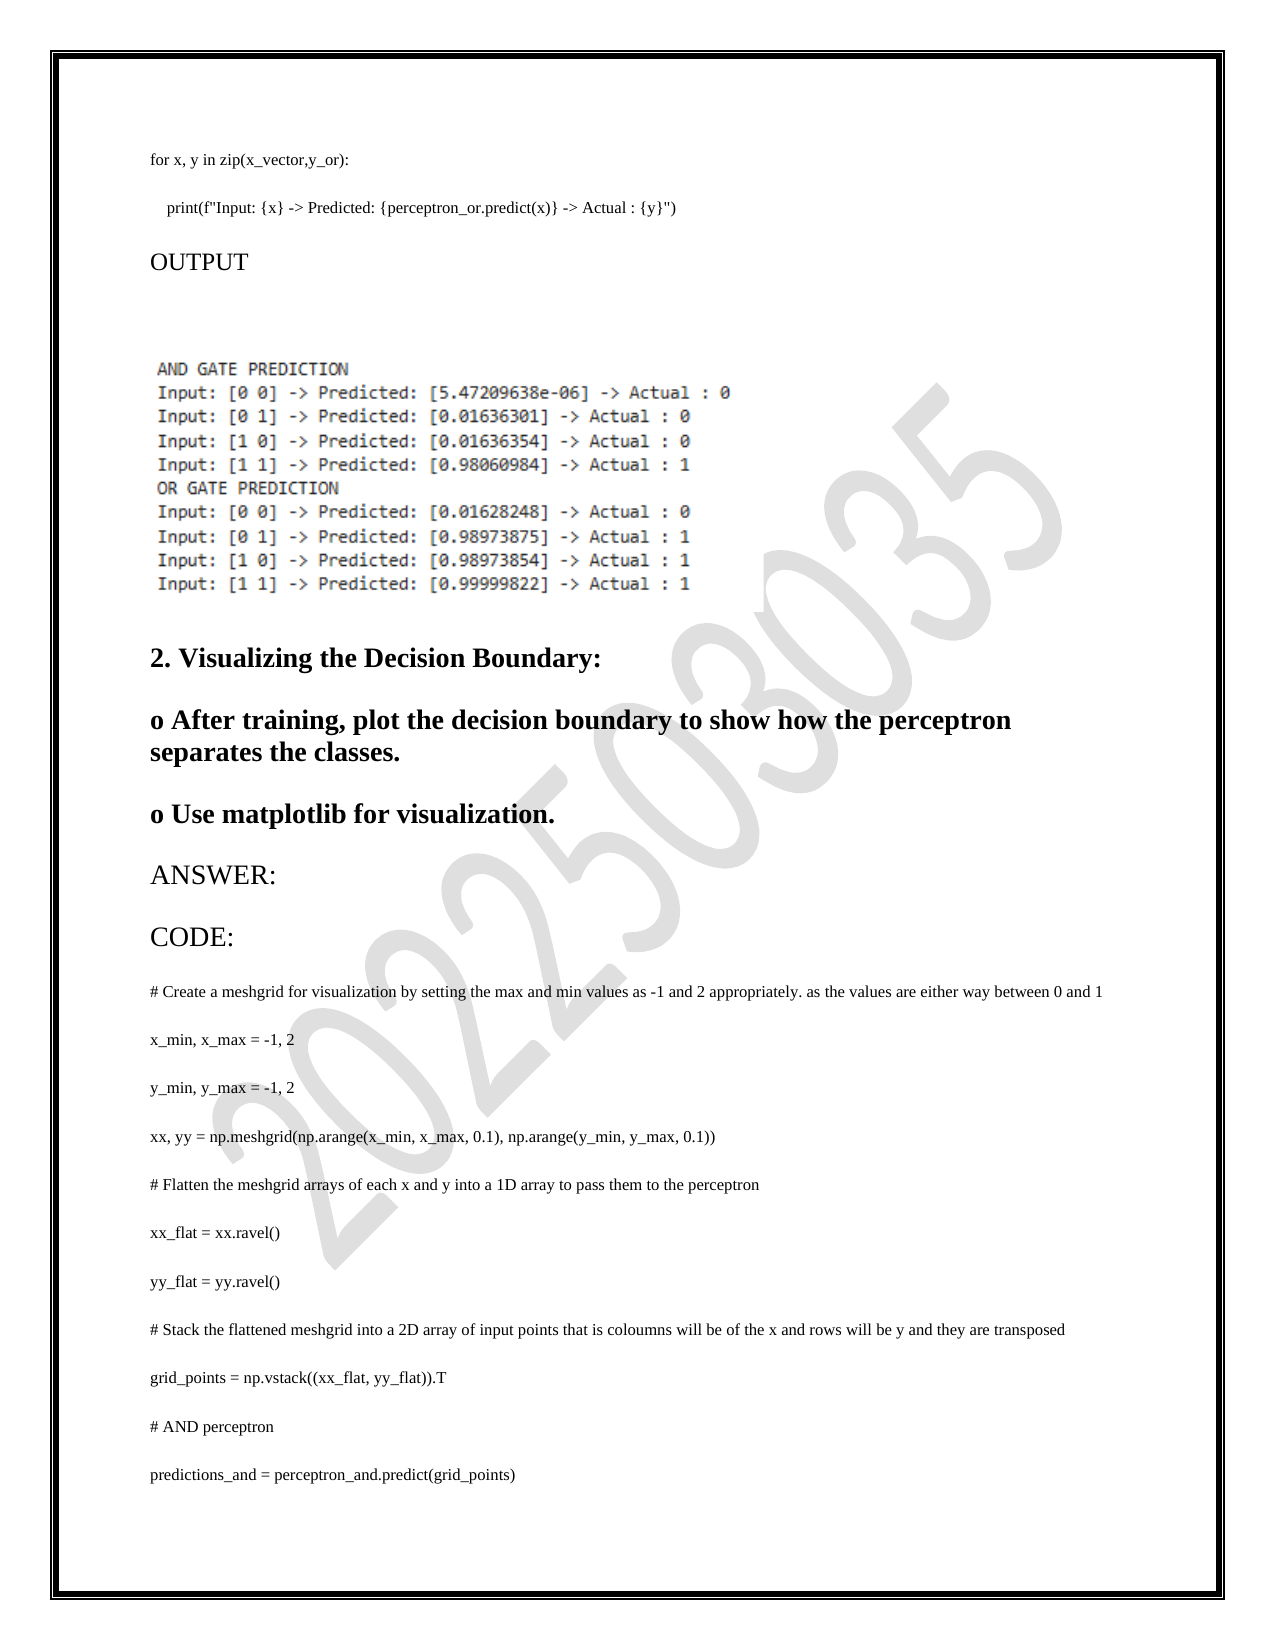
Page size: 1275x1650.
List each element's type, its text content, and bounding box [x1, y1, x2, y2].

text OUTPUT [150, 247, 1125, 275]
text grid_points = np.vstack((xx_flat, yy_flat)).T [150, 1368, 1125, 1387]
text o After training, plot the decision boundary to show how the perceptron separates the classes. [150, 703, 1125, 767]
text # AND perceptron [150, 1416, 1125, 1436]
text o Use matplotlib for visualization. [150, 797, 1125, 829]
text # Flatten the meshgrid arrays of each x and y into a 1D array to pass them to the perceptron [150, 1175, 1125, 1194]
picture [150, 352, 764, 612]
text xx, yy = np.meshgrid(np.arange(x_min, x_max, 0.1), np.arange(y_min, y_max, 0.1)) [150, 1126, 1125, 1146]
text for x, y in zip(x_vector,y_or): [150, 150, 1125, 169]
text 2. Visualizing the Decision Boundary: [150, 641, 1125, 673]
text x_min, x_max = -1, 2 [150, 1030, 1125, 1049]
text xx_flat = xx.ravel() [150, 1223, 1125, 1242]
text # Stack the flattened meshgrid into a 2D array of input points that is coloumns will be of the x and rows will be y and they are transposed [150, 1320, 1125, 1339]
text y_min, y_max = -1, 2 [150, 1078, 1125, 1097]
text ANSWER: [150, 858, 1125, 891]
text yy_flat = yy.ravel() [150, 1271, 1125, 1291]
text print(f"Input: {x} -> Predicted: {perceptron_or.predict(x)} -> Actual : {y}") [150, 198, 1125, 217]
text predictions_and = perceptron_and.predict(grid_points) [150, 1465, 1125, 1484]
text CODE: [150, 920, 1125, 952]
text # Create a meshgrid for visualization by setting the max and min values as -1 and 2 appropriately. as the values are either way between 0 and 1 [150, 981, 1125, 1001]
